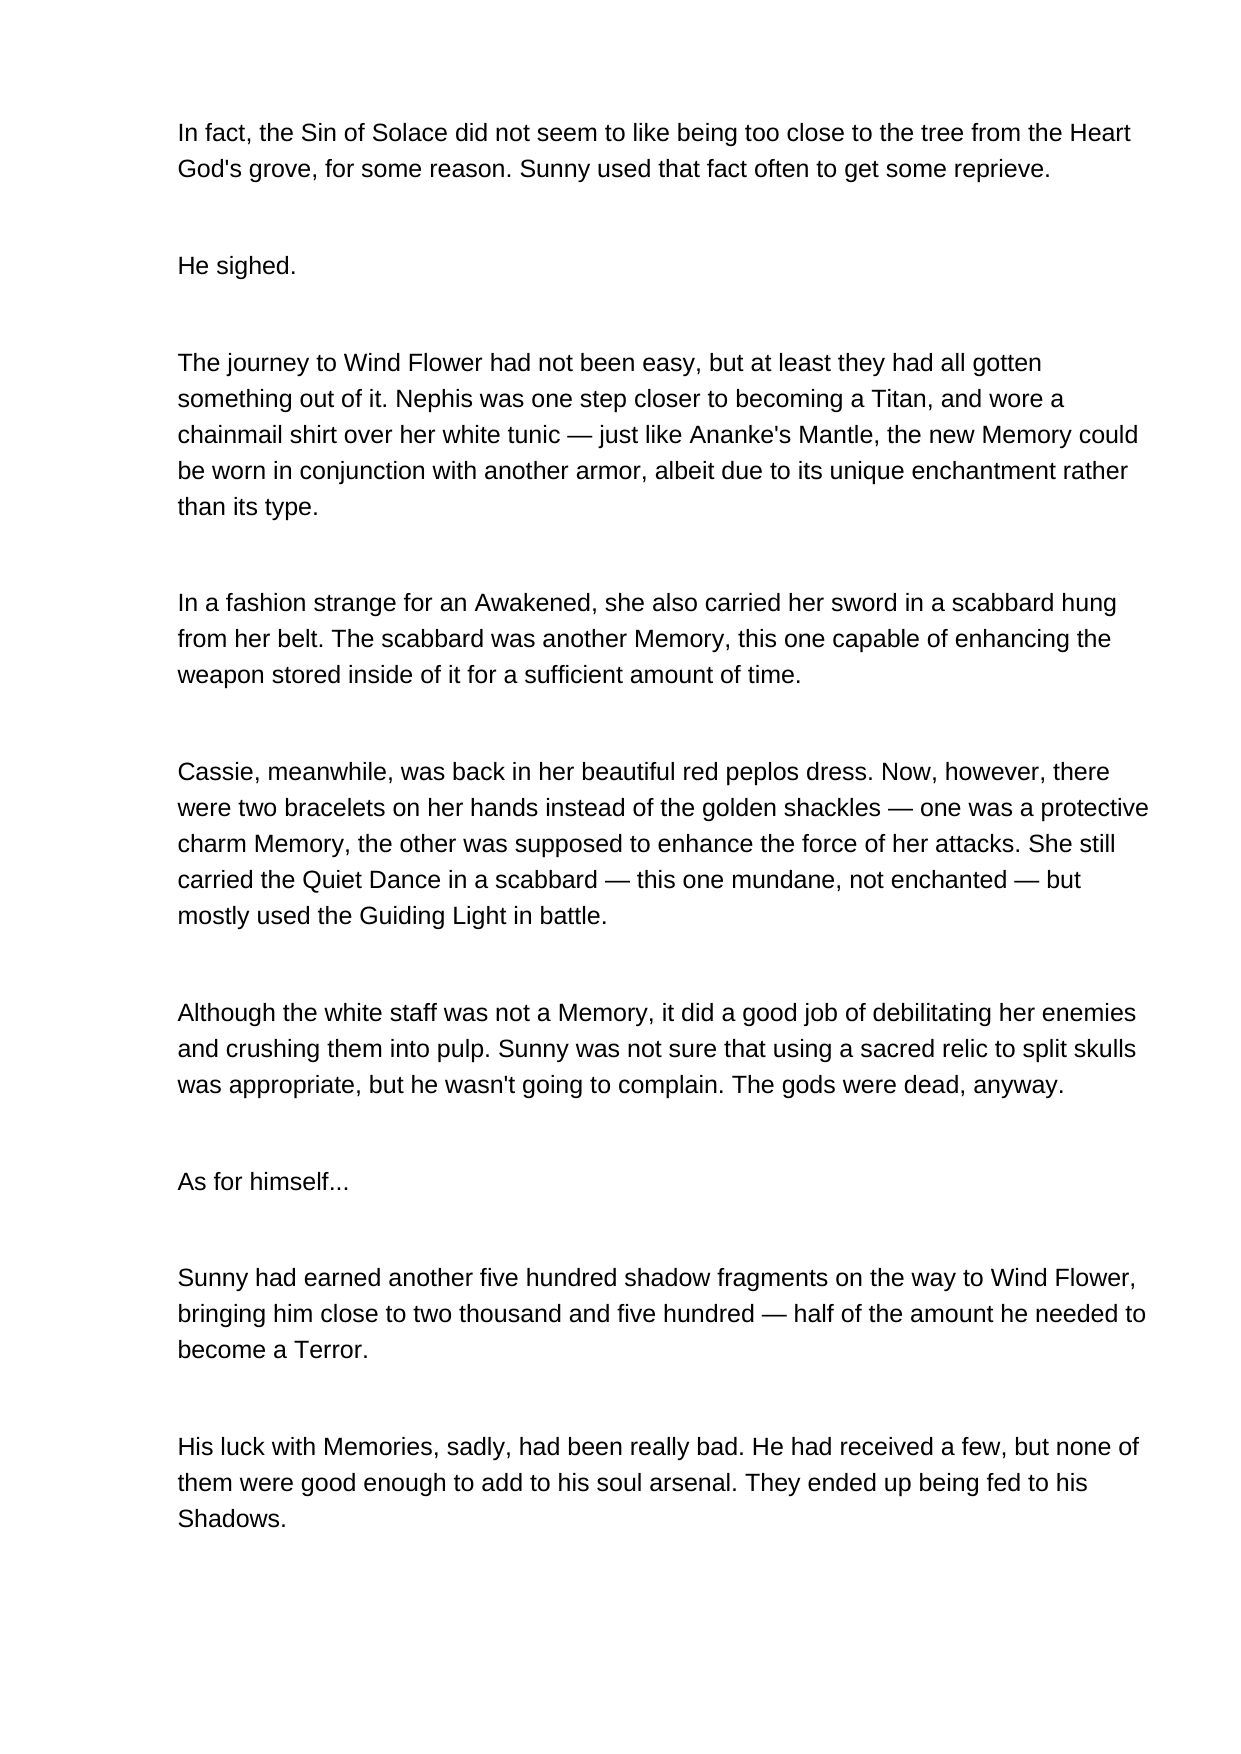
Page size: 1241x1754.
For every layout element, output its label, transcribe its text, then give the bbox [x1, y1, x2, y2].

text He sighed. [177, 251, 1152, 280]
text The journey to Wind Flower had not been easy, but at least they had all gotten something out of it. Nephis was one step closer to becoming a Titan, and wore a chainmail shirt over her white tunic — just like Ananke's Mantle, the new Memory could be worn in conjunction with another armor, albeit due to its unique enchantment rather than its type. [177, 348, 1152, 520]
text Sunny had earned another five hundred shadow fragments on the way to Wind Flower, bringing him close to two thousand and five hundred — half of the amount he needed to become a Terror. [177, 1263, 1152, 1364]
text As for himself... [177, 1167, 1152, 1195]
text His luck with Memories, sadly, had been really bad. He had received a few, but none of them were good enough to add to his soul arsenal. They ended up being fed to his Shadows. [177, 1432, 1152, 1533]
text Although the white staff was not a Memory, it did a good job of debilitating her enemies and crushing them into pulp. Sunny was not sure that using a sacred relic to split skulls was appropriate, but he wasn't going to complain. The gods were dead, anyway. [177, 998, 1152, 1098]
text In a fashion strange for an Awakened, she also carried her sword in a scabbard hung from her belt. The scabbard was another Memory, this one capable of enhancing the weapon stored inside of it for a sufficient amount of time. [177, 588, 1152, 689]
text In fact, the Sin of Solace did not seem to like being too close to the tree from the Heart God's grove, for some reason. Sunny used that fact often to get some reprieve. [177, 118, 1152, 183]
text Cassie, meanwhile, was back in her beautiful red peplos dress. Now, however, there were two bracelets on her hands instead of the golden shackles — one was a protective charm Memory, the other was supposed to enhance the force of her attacks. She still carried the Quiet Dance in a scabbard — this one mundane, not enchanted — but mostly used the Guiding Light in battle. [177, 757, 1152, 930]
